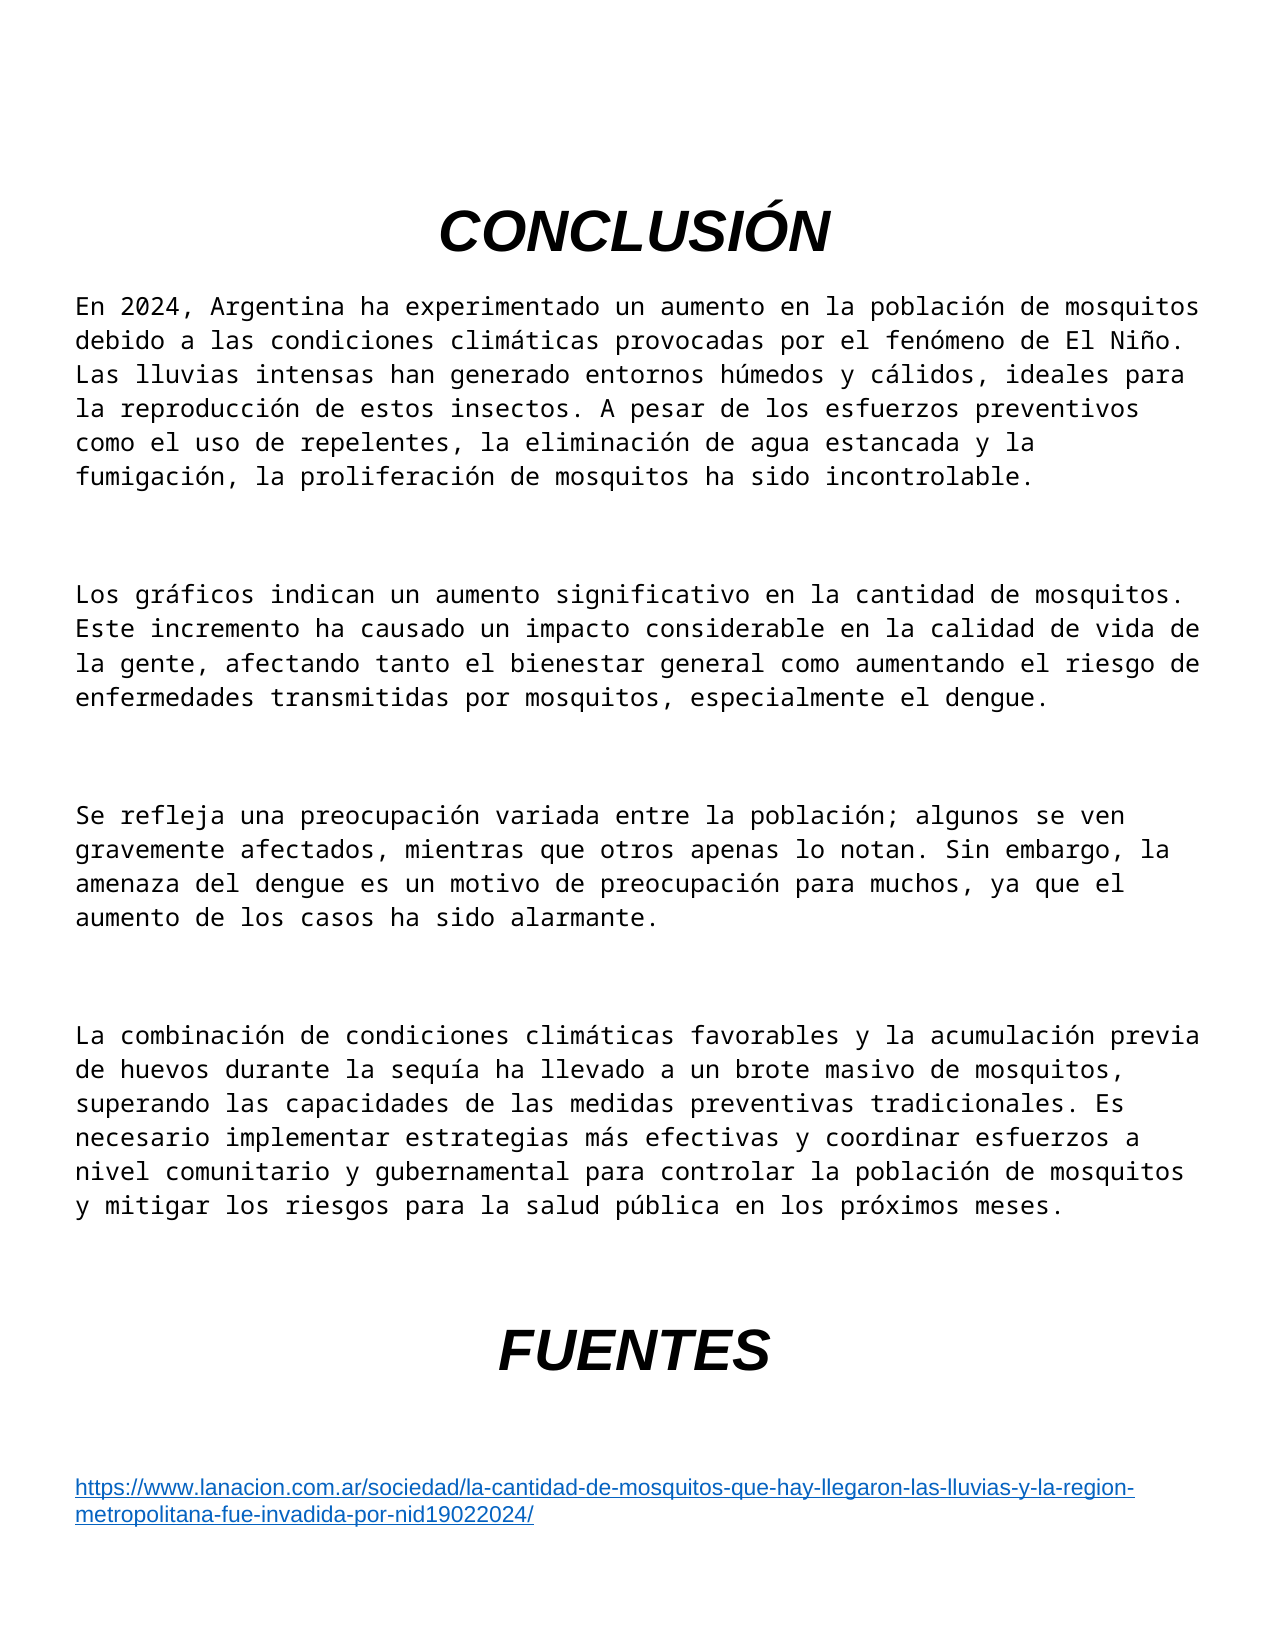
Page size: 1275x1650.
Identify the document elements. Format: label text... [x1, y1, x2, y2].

text En 2024, Argentina ha experimentado un aumento en la población de mosquitos debido a las condiciones climáticas provocadas por el fenómeno de El Niño. Las lluvias intensas han generado entornos húmedos y cálidos, ideales para la reproducción de estos insectos. A pesar de los esfuerzos preventivos como el uso de repelentes, la eliminación de agua estancada y la fumigación, la proliferación de mosquitos ha sido incontrolable. [75, 289, 1200, 493]
text https://www.lanacion.com.ar/sociedad/la-cantidad-de-mosquitos-que-hay-llegaron-las-lluvias-y-la-region-metropolitana-fue-invadida-por-nid19022024/ [75, 1474, 1200, 1527]
text FUENTES [75, 1315, 1200, 1382]
text Se refleja una preocupación variada entre la población; algunos se ven gravemente afectados, mientras que otros apenas lo notan. Sin embargo, la amenaza del dengue es un motivo de preocupación para muchos, ya que el aumento de los casos ha sido alarmante. [75, 797, 1200, 934]
text Los gráficos indican un aumento significativo en la cantidad de mosquitos. Este incremento ha causado un impacto considerable en la calidad de vida de la gente, afectando tanto el bienestar general como aumentando el riesgo de enfermedades transmitidas por mosquitos, especialmente el dengue. [75, 577, 1200, 713]
text CONCLUSIÓN [75, 197, 1200, 264]
text La combinación de condiciones climáticas favorables y la acumulación previa de huevos durante la sequía ha llevado a un brote masivo de mosquitos, superando las capacidades de las medidas preventivas tradicionales. Es necesario implementar estrategias más efectivas y coordinar esfuerzos a nivel comunitario y gubernamental para controlar la población de mosquitos y mitigar los riesgos para la salud pública en los próximos meses. [75, 1018, 1200, 1222]
